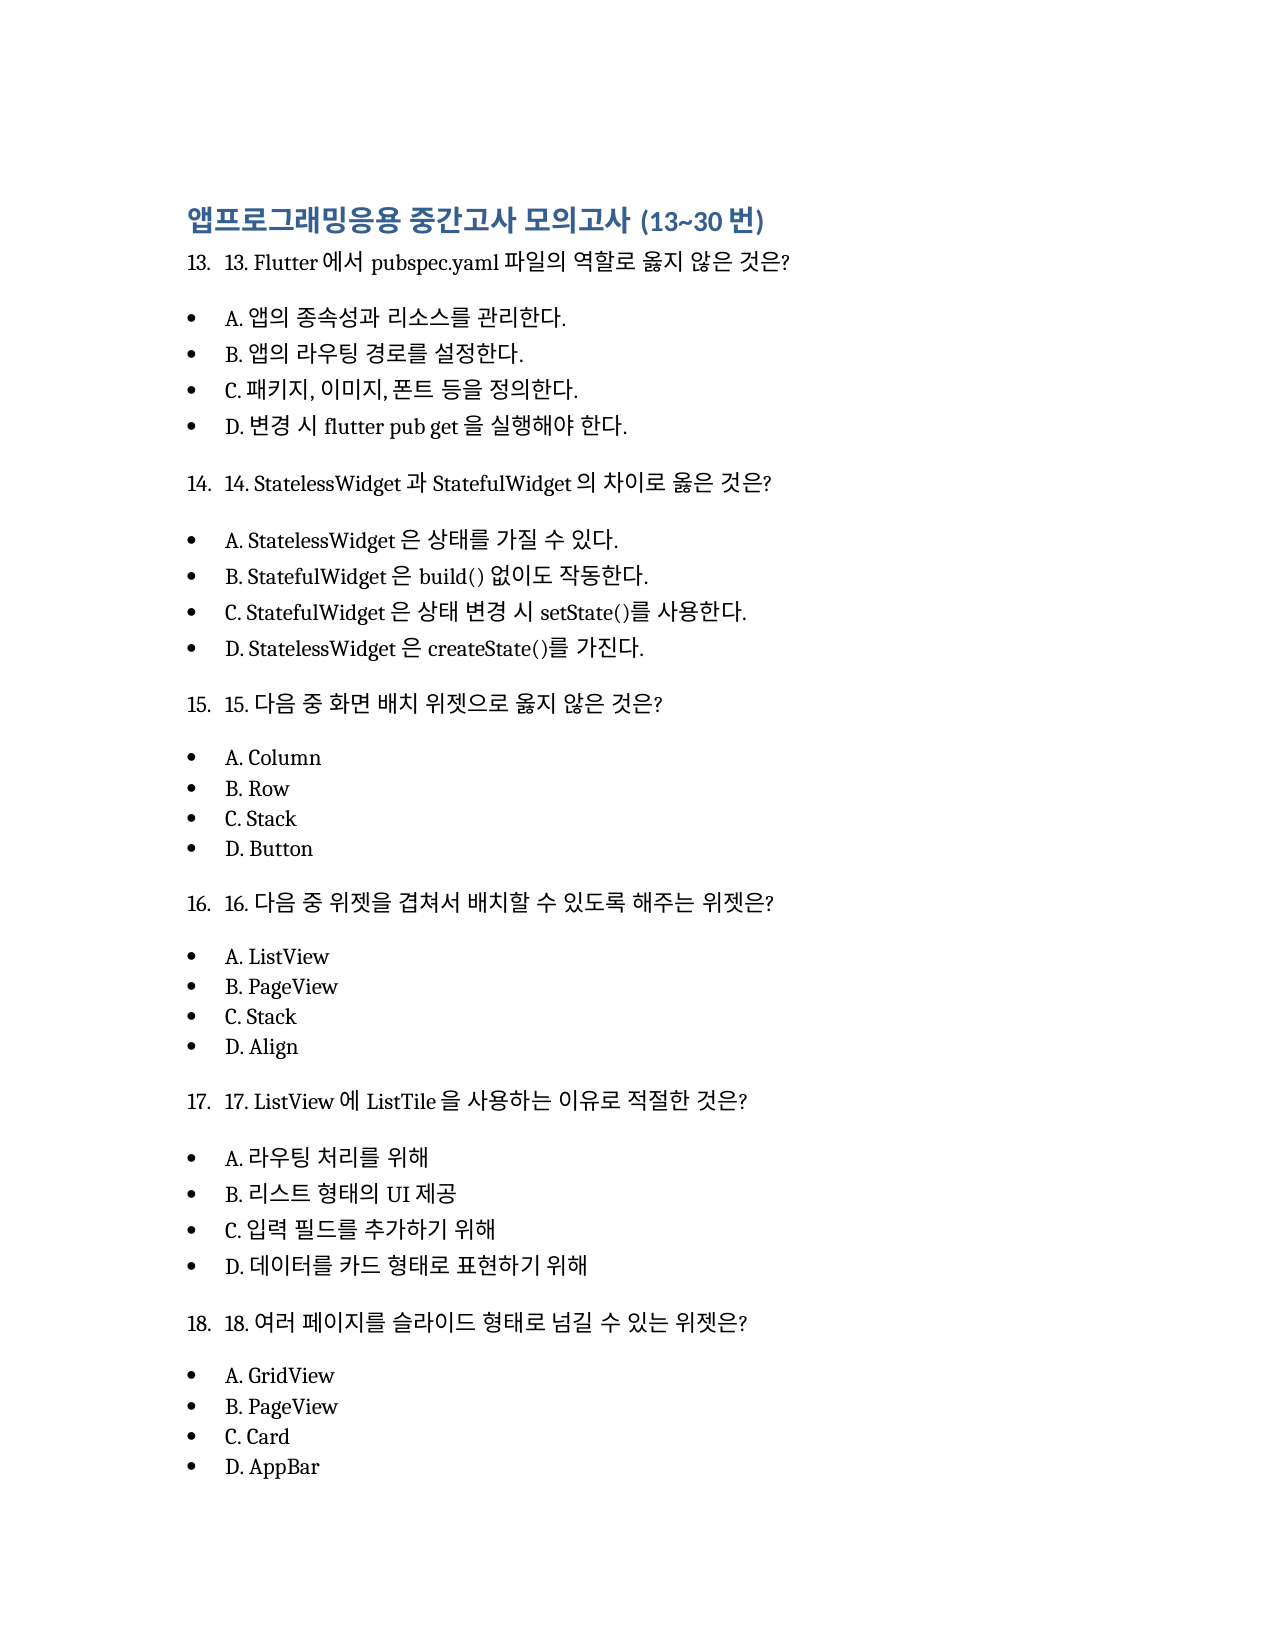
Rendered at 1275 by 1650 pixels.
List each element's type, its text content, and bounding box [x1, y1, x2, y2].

list D. 변경 시 flutter pub get을 실행해야 한다. [187, 410, 1087, 441]
list A. GridView [187, 1363, 1087, 1390]
list B. StatefulWidget은 build() 없이도 작동한다. [187, 560, 1087, 591]
list A. ListView [187, 943, 1087, 970]
subtitle 앱프로그래밍응용 중간고사 모의고사 (13~30번) [187, 200, 1087, 240]
list C. Card [187, 1424, 1087, 1450]
list 15. 다음 중 화면 배치 위젯으로 옳지 않은 것은? [187, 688, 1087, 719]
list C. StatefulWidget은 상태 변경 시 setState()를 사용한다. [187, 596, 1087, 627]
list D. Button [187, 836, 1087, 862]
list C. 패키지, 이미지, 폰트 등을 정의한다. [187, 374, 1087, 406]
list 16. 다음 중 위젯을 겹쳐서 배치할 수 있도록 해주는 위젯은? [187, 887, 1087, 918]
list C. Stack [187, 1004, 1087, 1030]
list 18. 여러 페이지를 슬라이드 형태로 넘길 수 있는 위젯은? [187, 1307, 1087, 1338]
list D. 데이터를 카드 형태로 표현하기 위해 [187, 1250, 1087, 1281]
list 13. Flutter에서 pubspec.yaml 파일의 역할로 옳지 않은 것은? [187, 246, 1087, 277]
list C. Stack [187, 806, 1087, 832]
list B. 리스트 형태의 UI 제공 [187, 1178, 1087, 1209]
list D. StatelessWidget은 createState()를 가진다. [187, 632, 1087, 663]
list C. 입력 필드를 추가하기 위해 [187, 1214, 1087, 1245]
list D. AppBar [187, 1454, 1087, 1480]
list A. 앱의 종속성과 리소스를 관리한다. [187, 302, 1087, 334]
list B. Row [187, 775, 1087, 802]
list B. PageView [187, 974, 1087, 1000]
list 17. ListView에 ListTile을 사용하는 이유로 적절한 것은? [187, 1085, 1087, 1116]
list B. PageView [187, 1393, 1087, 1420]
list A. Column [187, 745, 1087, 771]
list 14. StatelessWidget과 StatefulWidget의 차이로 옳은 것은? [187, 467, 1087, 498]
list A. 라우팅 처리를 위해 [187, 1142, 1087, 1173]
list A. StatelessWidget은 상태를 가질 수 있다. [187, 524, 1087, 555]
list B. 앱의 라우팅 경로를 설정한다. [187, 338, 1087, 369]
list D. Align [187, 1034, 1087, 1061]
